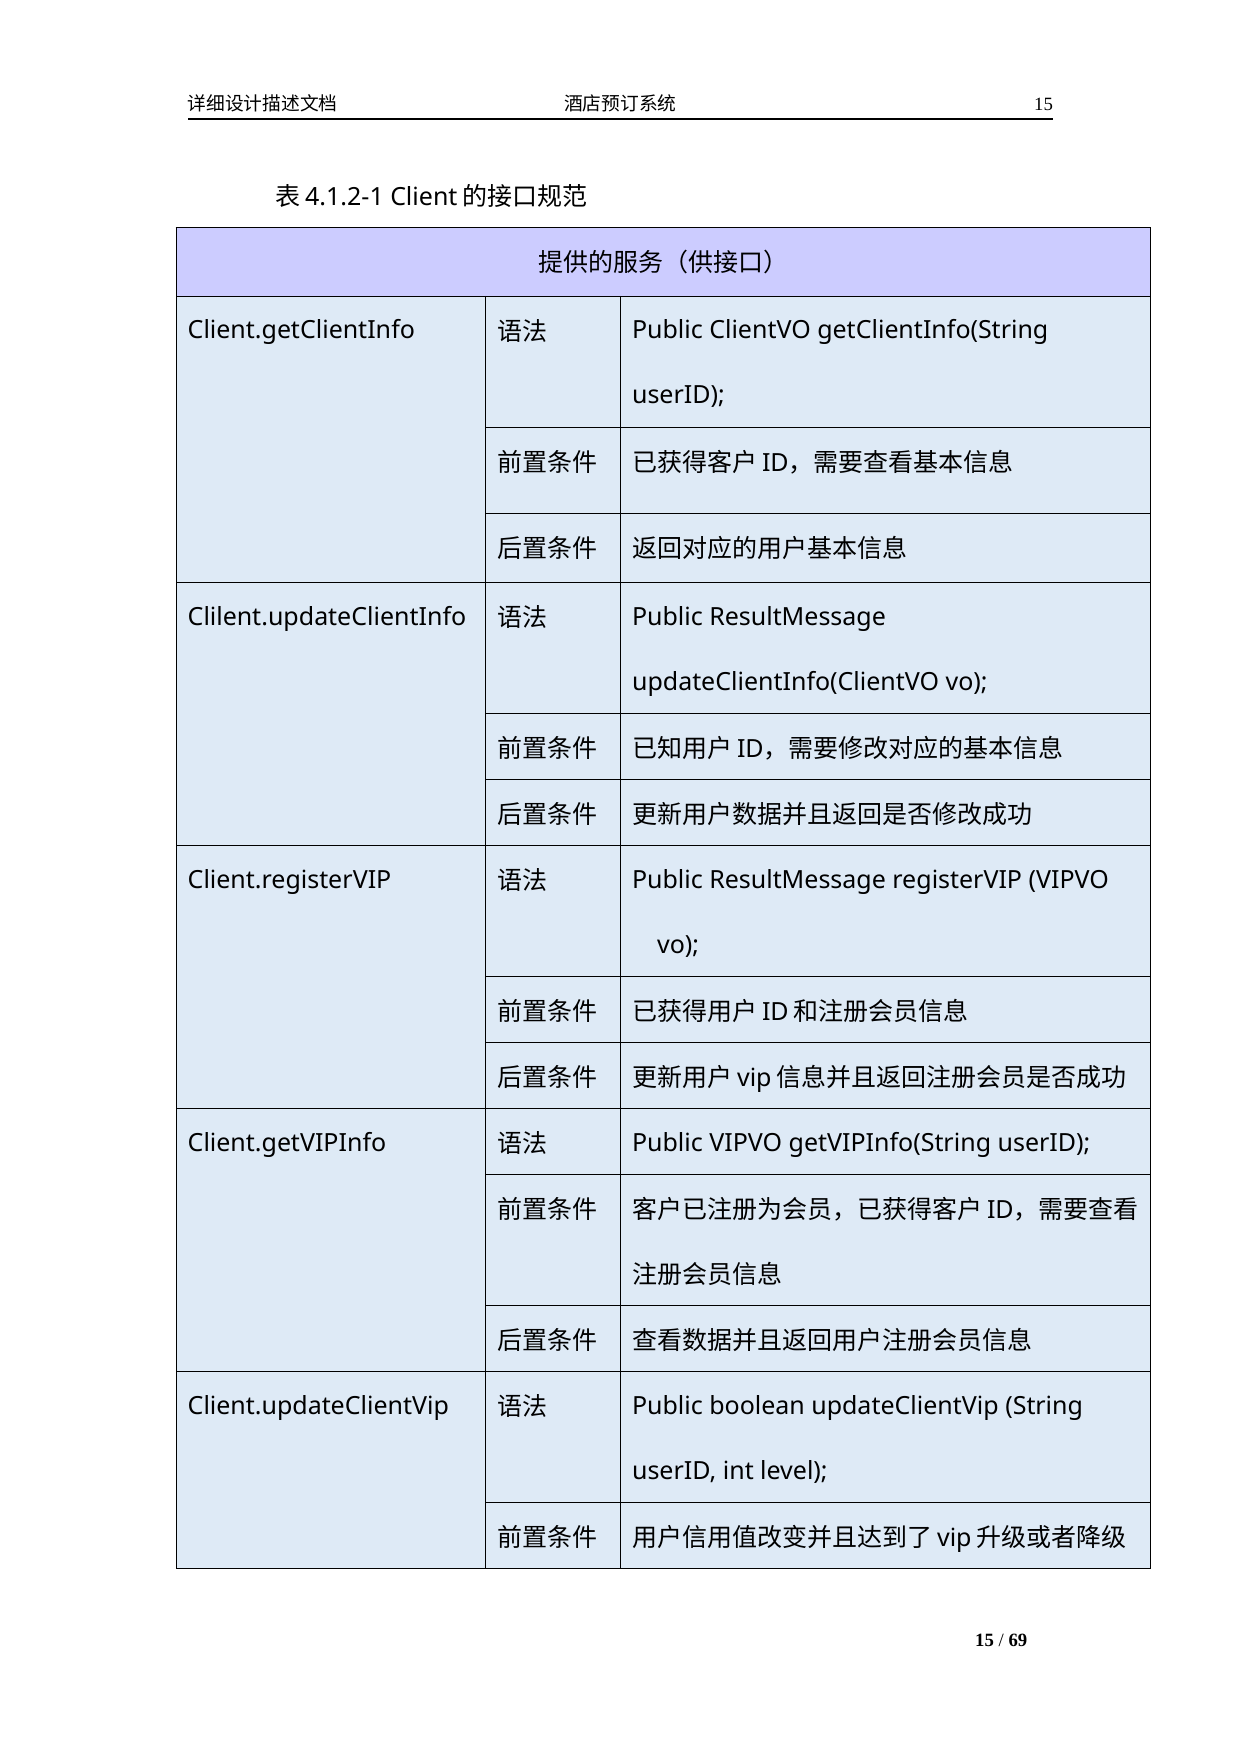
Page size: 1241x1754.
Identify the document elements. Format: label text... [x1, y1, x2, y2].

table_cell 前置条件 [486, 428, 620, 513]
table_cell Public VIPVO getVIPInfo(String userID); [621, 1109, 1150, 1174]
table_cell 前置条件 [486, 977, 620, 1042]
table_cell Client.getVIPInfo [177, 1109, 485, 1371]
table_cell Client.registerVIP [177, 846, 485, 1108]
table_cell Public boolean updateClientVip (String userID, int level); [621, 1372, 1150, 1502]
table_cell 查看数据并且返回用户注册会员信息 [621, 1306, 1150, 1371]
table_cell 语法 [486, 583, 620, 713]
table_cell 返回对应的用户基本信息 [621, 514, 1150, 582]
table_cell Clilent.updateClientInfo [177, 583, 485, 845]
table_cell Public ClientVO getClientInfo(String userID); [621, 297, 1150, 427]
table_header 提供的服务（供接口） [177, 228, 1150, 296]
table_cell 后置条件 [486, 1043, 620, 1108]
table_cell Client.updateClientVip [177, 1372, 485, 1568]
table_cell 已获得客户ID，需要查看基本信息 [621, 428, 1150, 513]
table_cell 后置条件 [486, 514, 620, 582]
table_cell 已获得用户ID和注册会员信息 [621, 977, 1150, 1042]
table_cell 前置条件 [486, 1503, 620, 1568]
text 表4.1.2-1 Client的接口规范 [231, 162, 1053, 227]
table_cell Client.getClientInfo [177, 297, 485, 582]
table_cell 已知用户ID，需要修改对应的基本信息 [621, 714, 1150, 779]
table_cell 语法 [486, 846, 620, 976]
table_cell 前置条件 [486, 1175, 620, 1305]
table_cell 语法 [486, 1109, 620, 1174]
table_cell 语法 [486, 297, 620, 427]
table_cell 后置条件 [486, 1306, 620, 1371]
table_cell 更新用户数据并且返回是否修改成功 [621, 780, 1150, 845]
table_cell 语法 [486, 1372, 620, 1502]
table_cell 更新用户vip信息并且返回注册会员是否成功 [621, 1043, 1150, 1108]
table_cell 后置条件 [486, 780, 620, 845]
table_cell 用户信用值改变并且达到了vip升级或者降级的标准 [621, 1503, 1150, 1568]
table_cell 客户已注册为会员，已获得客户ID，需要查看注册会员信息 [621, 1175, 1150, 1305]
table_cell Public ResultMessage registerVIP (VIPVO vo); [621, 846, 1150, 976]
table_cell Public ResultMessage updateClientInfo(ClientVO vo); [621, 583, 1150, 713]
table_cell 前置条件 [486, 714, 620, 779]
